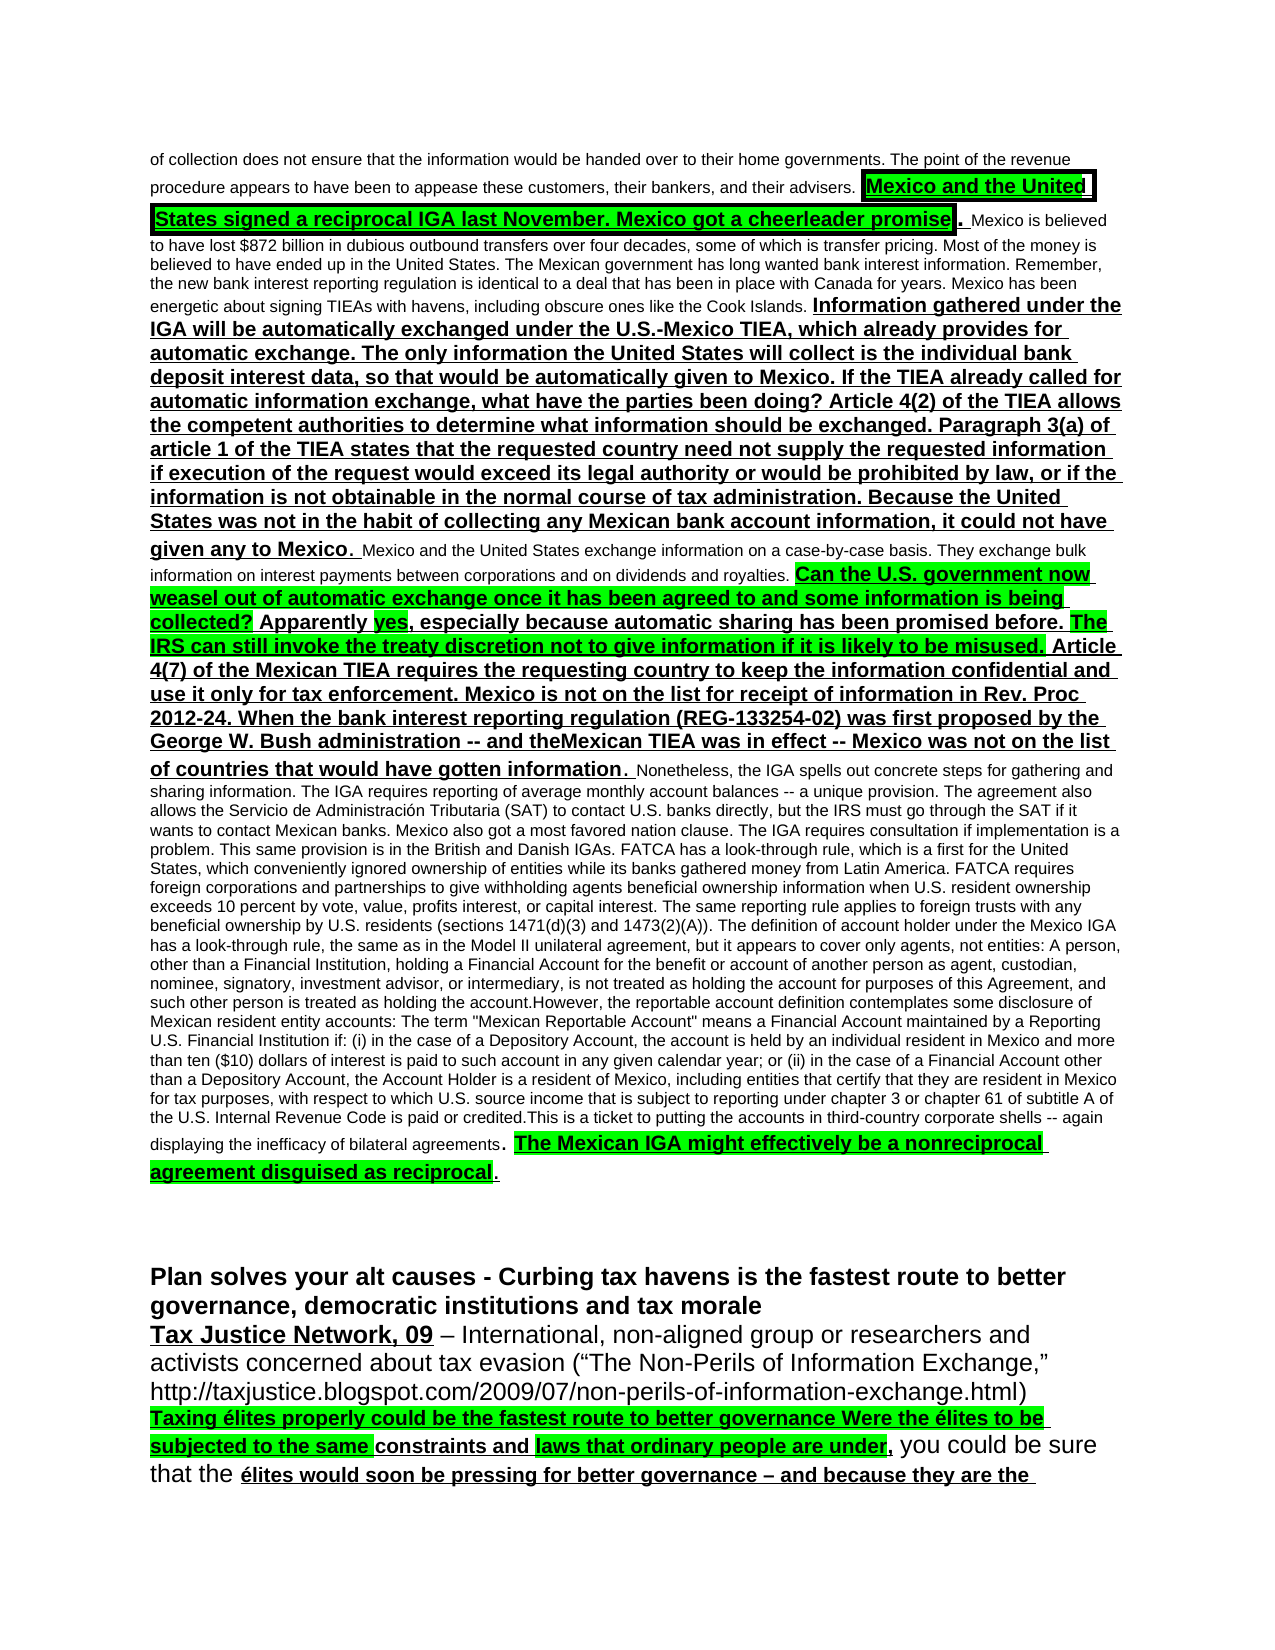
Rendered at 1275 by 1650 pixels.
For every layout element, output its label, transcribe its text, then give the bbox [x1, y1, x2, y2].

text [150, 150, 1125, 1184]
text Tax Justice Network, 09 – International, non-aligned group or researchers and activists concerned about tax evasion (“The Non-Perils of Information Exchange,” http://taxjustice.blogspot.com/2009/07/non-perils-of-information-exchange.html) [150, 1320, 1125, 1406]
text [150, 1406, 1125, 1487]
subtitle Plan solves your alt causes - Curbing tax havens is the fastest route to better governance, democratic institutions and tax morale [150, 1262, 1125, 1320]
